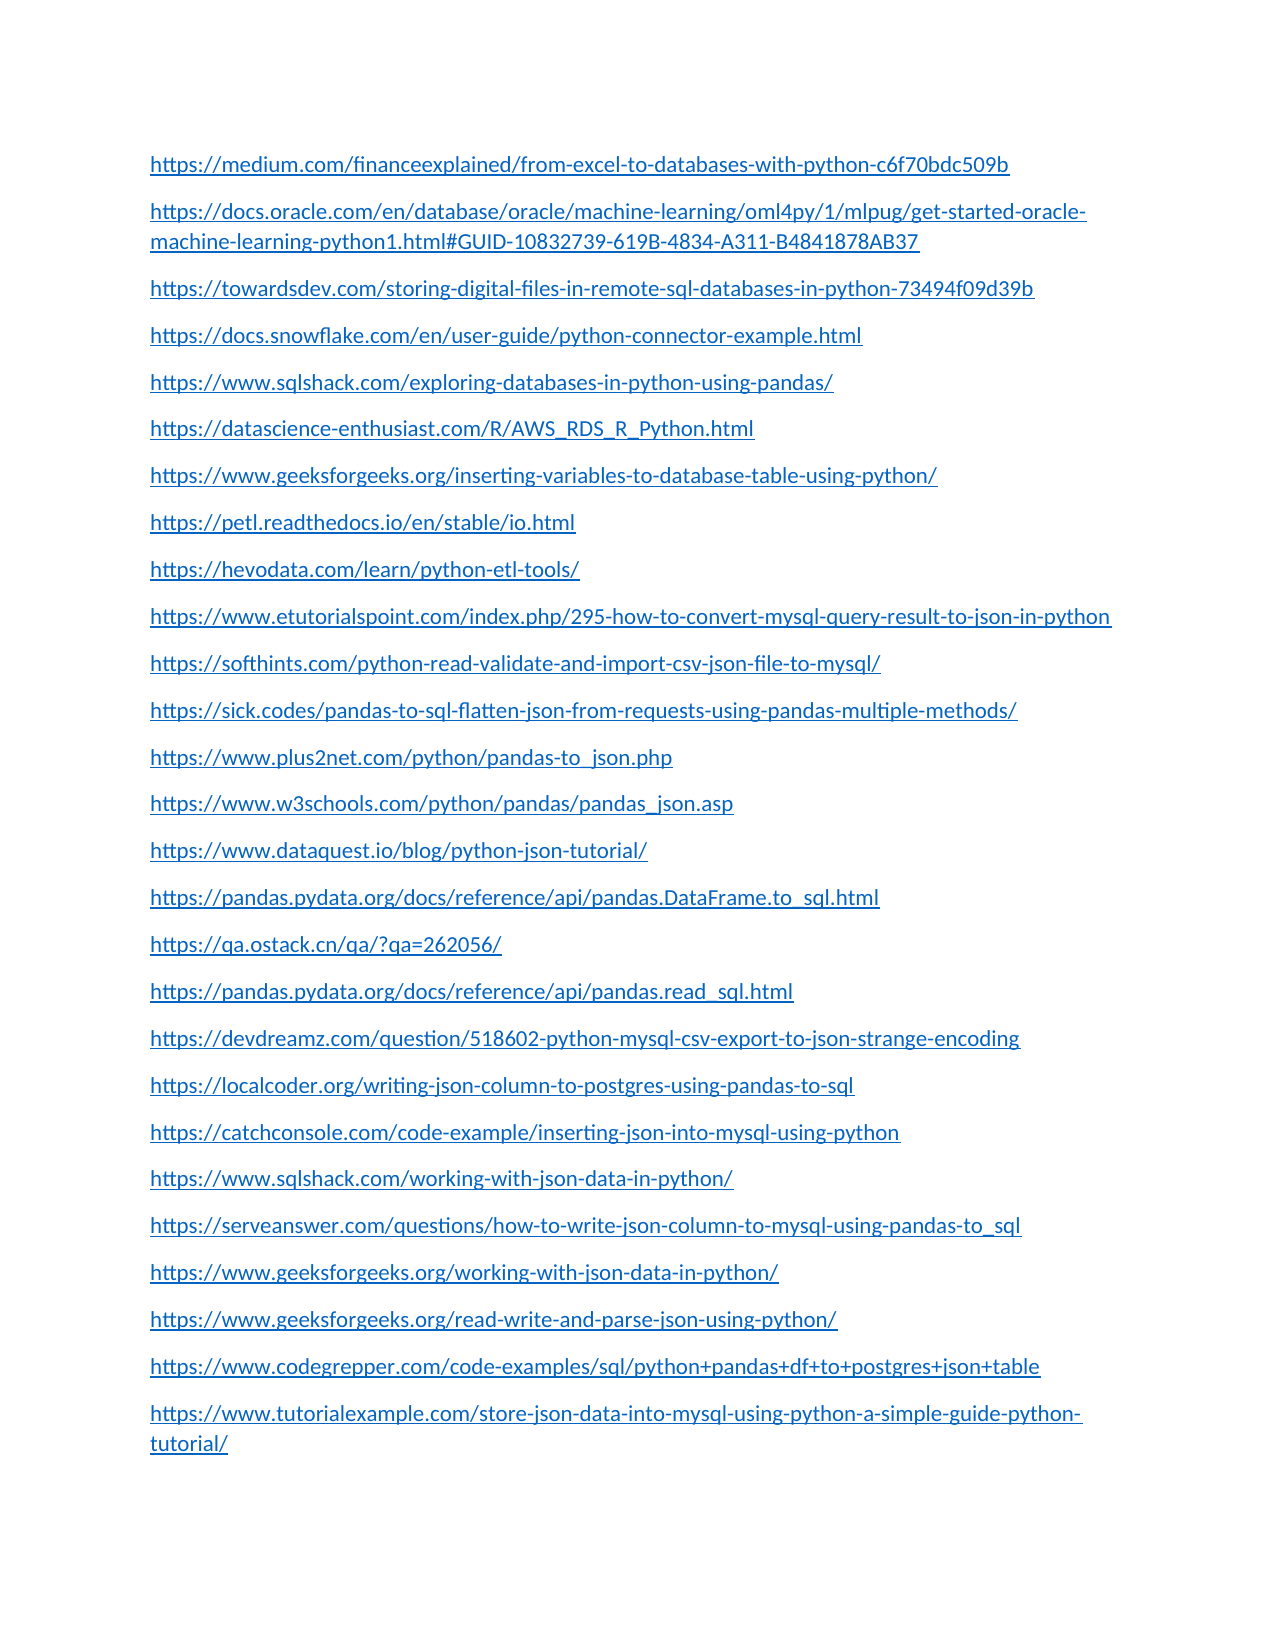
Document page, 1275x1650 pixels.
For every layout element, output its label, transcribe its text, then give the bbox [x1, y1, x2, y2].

text https://www.sqlshack.com/working-with-json-data-in-python/ [150, 1164, 1125, 1193]
text https://www.w3schools.com/python/pandas/pandas_json.asp [150, 789, 1125, 818]
text https://localcoder.org/writing-json-column-to-postgres-using-pandas-to-sql [150, 1071, 1125, 1099]
text https://www.plus2net.com/python/pandas-to_json.php [150, 743, 1125, 771]
text https://www.dataquest.io/blog/python-json-tutorial/ [150, 836, 1125, 864]
text https://pandas.pydata.org/docs/reference/api/pandas.read_sql.html [150, 977, 1125, 1005]
text https://hevodata.com/learn/python-etl-tools/ [150, 555, 1125, 583]
text https://www.tutorialexample.com/store-json-data-into-mysql-using-python-a-simple-guide-python-tutorial/ [150, 1399, 1125, 1457]
text https://softhints.com/python-read-validate-and-import-csv-json-file-to-mysql/ [150, 649, 1125, 677]
text https://docs.snowflake.com/en/user-guide/python-connector-example.html [150, 321, 1125, 349]
text https://www.geeksforgeeks.org/read-write-and-parse-json-using-python/ [150, 1305, 1125, 1333]
text https://www.geeksforgeeks.org/inserting-variables-to-database-table-using-python/ [150, 461, 1125, 489]
text https://catchconsole.com/code-example/inserting-json-into-mysql-using-python [150, 1118, 1125, 1146]
text https://towardsdev.com/storing-digital-files-in-remote-sql-databases-in-python-73494f09d39b [150, 274, 1125, 302]
text https://www.etutorialspoint.com/index.php/295-how-to-convert-mysql-query-result-to-json-in-python [150, 602, 1125, 630]
text https://medium.com/financeexplained/from-excel-to-databases-with-python-c6f70bdc509b [150, 150, 1125, 178]
text https://datascience-enthusiast.com/R/AWS_RDS_R_Python.html [150, 414, 1125, 443]
text https://qa.ostack.cn/qa/?qa=262056/ [150, 930, 1125, 958]
text https://www.sqlshack.com/exploring-databases-in-python-using-pandas/ [150, 368, 1125, 396]
text https://www.codegrepper.com/code-examples/sql/python+pandas+df+to+postgres+json+table [150, 1352, 1125, 1380]
text https://serveanswer.com/questions/how-to-write-json-column-to-mysql-using-pandas-to_sql [150, 1211, 1125, 1239]
text https://petl.readthedocs.io/en/stable/io.html [150, 508, 1125, 536]
text https://www.geeksforgeeks.org/working-with-json-data-in-python/ [150, 1258, 1125, 1286]
text https://docs.oracle.com/en/database/oracle/machine-learning/oml4py/1/mlpug/get-started-oracle-machine-learning-python1.html#GUID-10832739-619B-4834-A311-B4841878AB37 [150, 197, 1125, 255]
text https://pandas.pydata.org/docs/reference/api/pandas.DataFrame.to_sql.html [150, 883, 1125, 911]
text https://sick.codes/pandas-to-sql-flatten-json-from-requests-using-pandas-multiple-methods/ [150, 696, 1125, 724]
text https://devdreamz.com/question/518602-python-mysql-csv-export-to-json-strange-encoding [150, 1024, 1125, 1052]
